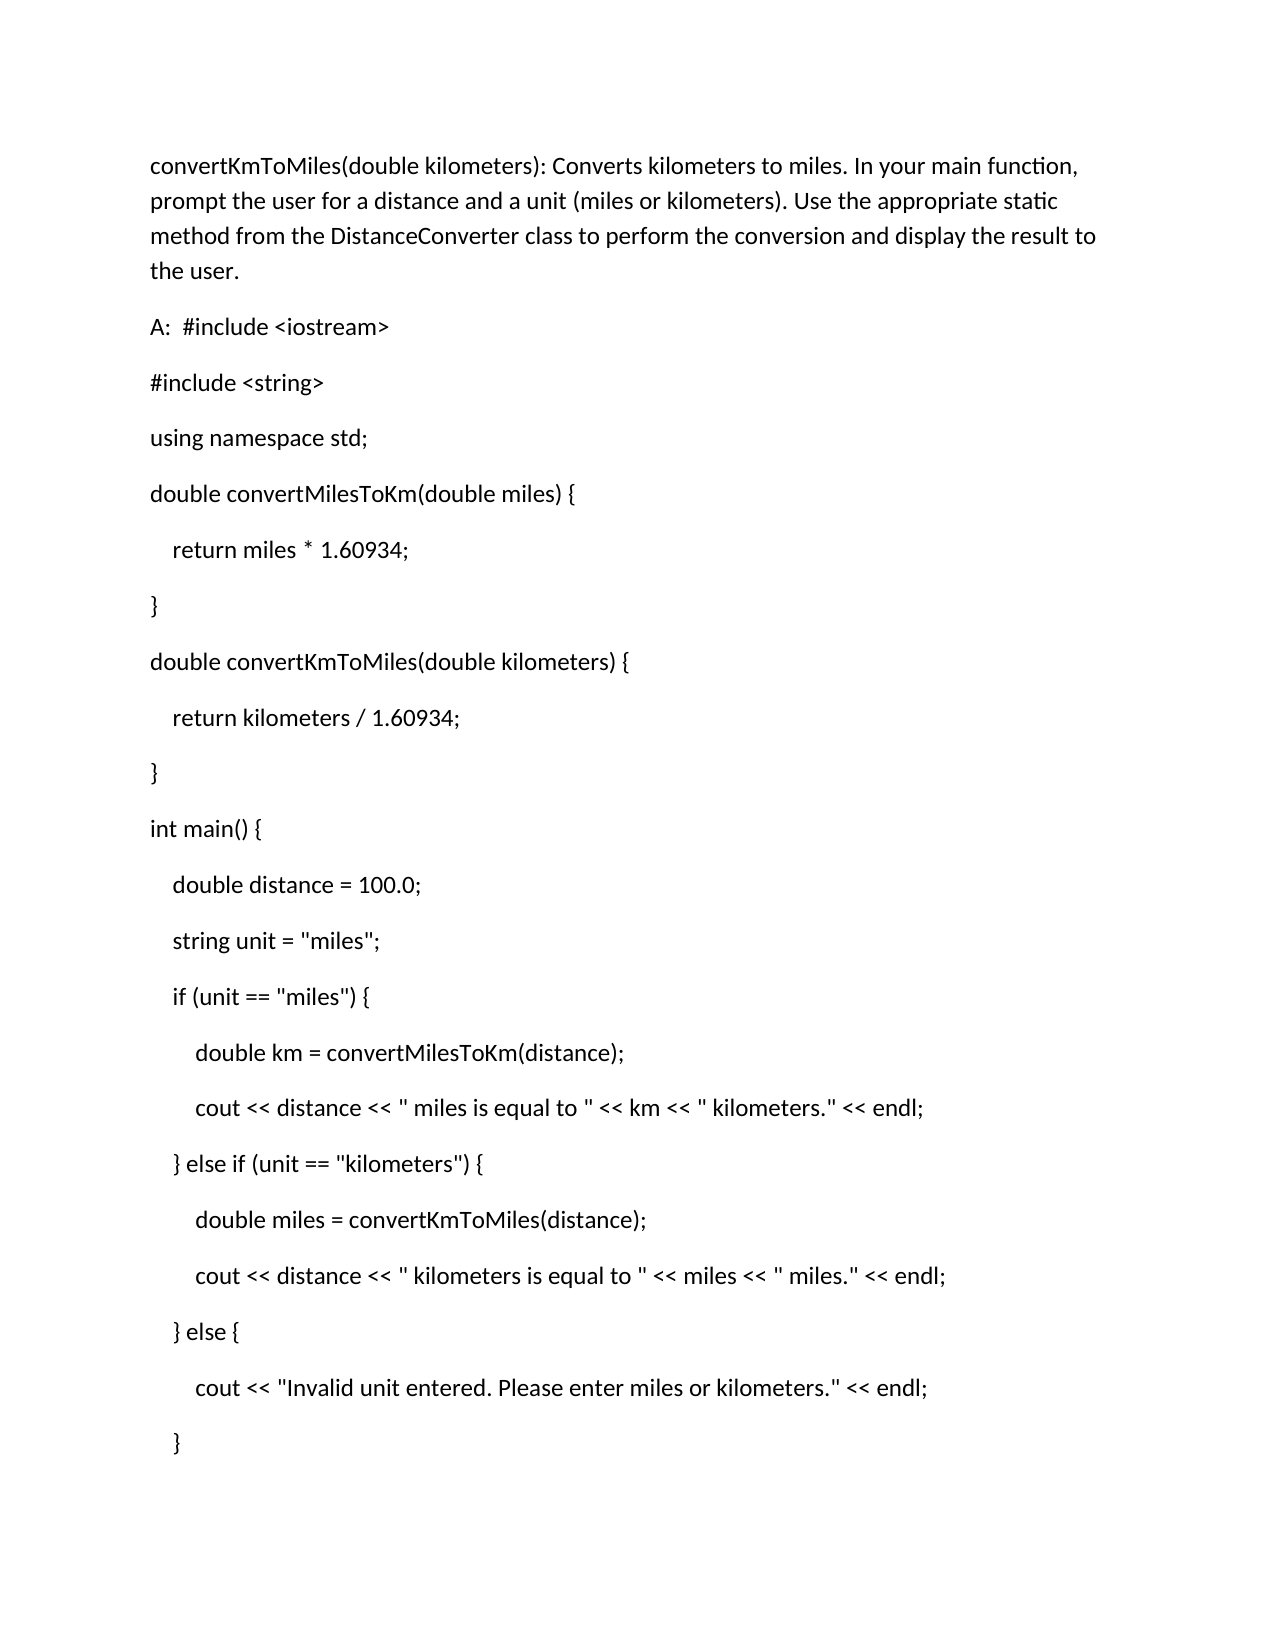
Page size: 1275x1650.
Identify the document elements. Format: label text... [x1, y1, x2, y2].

text A: #include <iostream> [150, 311, 1125, 341]
text cout << distance << " miles is equal to " << km << " kilometers." << endl; [150, 1092, 1125, 1123]
text double convertKmToMiles(double kilometers) { [150, 646, 1125, 676]
text convertKmToMiles(double kilometers): Converts kilometers to miles. In your main function, prompt the user for a distance and a unit (miles or kilometers). Use the appropriate static method from the DistanceConverter class to perform the conversion and display the result to the user. [150, 150, 1125, 286]
text double distance = 100.0; [150, 869, 1125, 900]
text double convertMilesToKm(double miles) { [150, 478, 1125, 509]
text cout << "Invalid unit entered. Please enter miles or kilometers." << endl; [150, 1372, 1125, 1402]
text string unit = "miles"; [150, 925, 1125, 956]
text } [150, 1427, 1125, 1458]
text } else if (unit == "kilometers") { [150, 1148, 1125, 1179]
text cout << distance << " kilometers is equal to " << miles << " miles." << endl; [150, 1260, 1125, 1291]
text using namespace std; [150, 422, 1125, 453]
text #include <string> [150, 367, 1125, 397]
text } [150, 590, 1125, 621]
text double km = convertMilesToKm(distance); [150, 1037, 1125, 1067]
text double miles = convertKmToMiles(distance); [150, 1204, 1125, 1235]
text } [150, 757, 1125, 788]
text if (unit == "miles") { [150, 981, 1125, 1011]
text return miles * 1.60934; [150, 534, 1125, 565]
text return kilometers / 1.60934; [150, 702, 1125, 732]
text int main() { [150, 813, 1125, 844]
text } else { [150, 1316, 1125, 1346]
